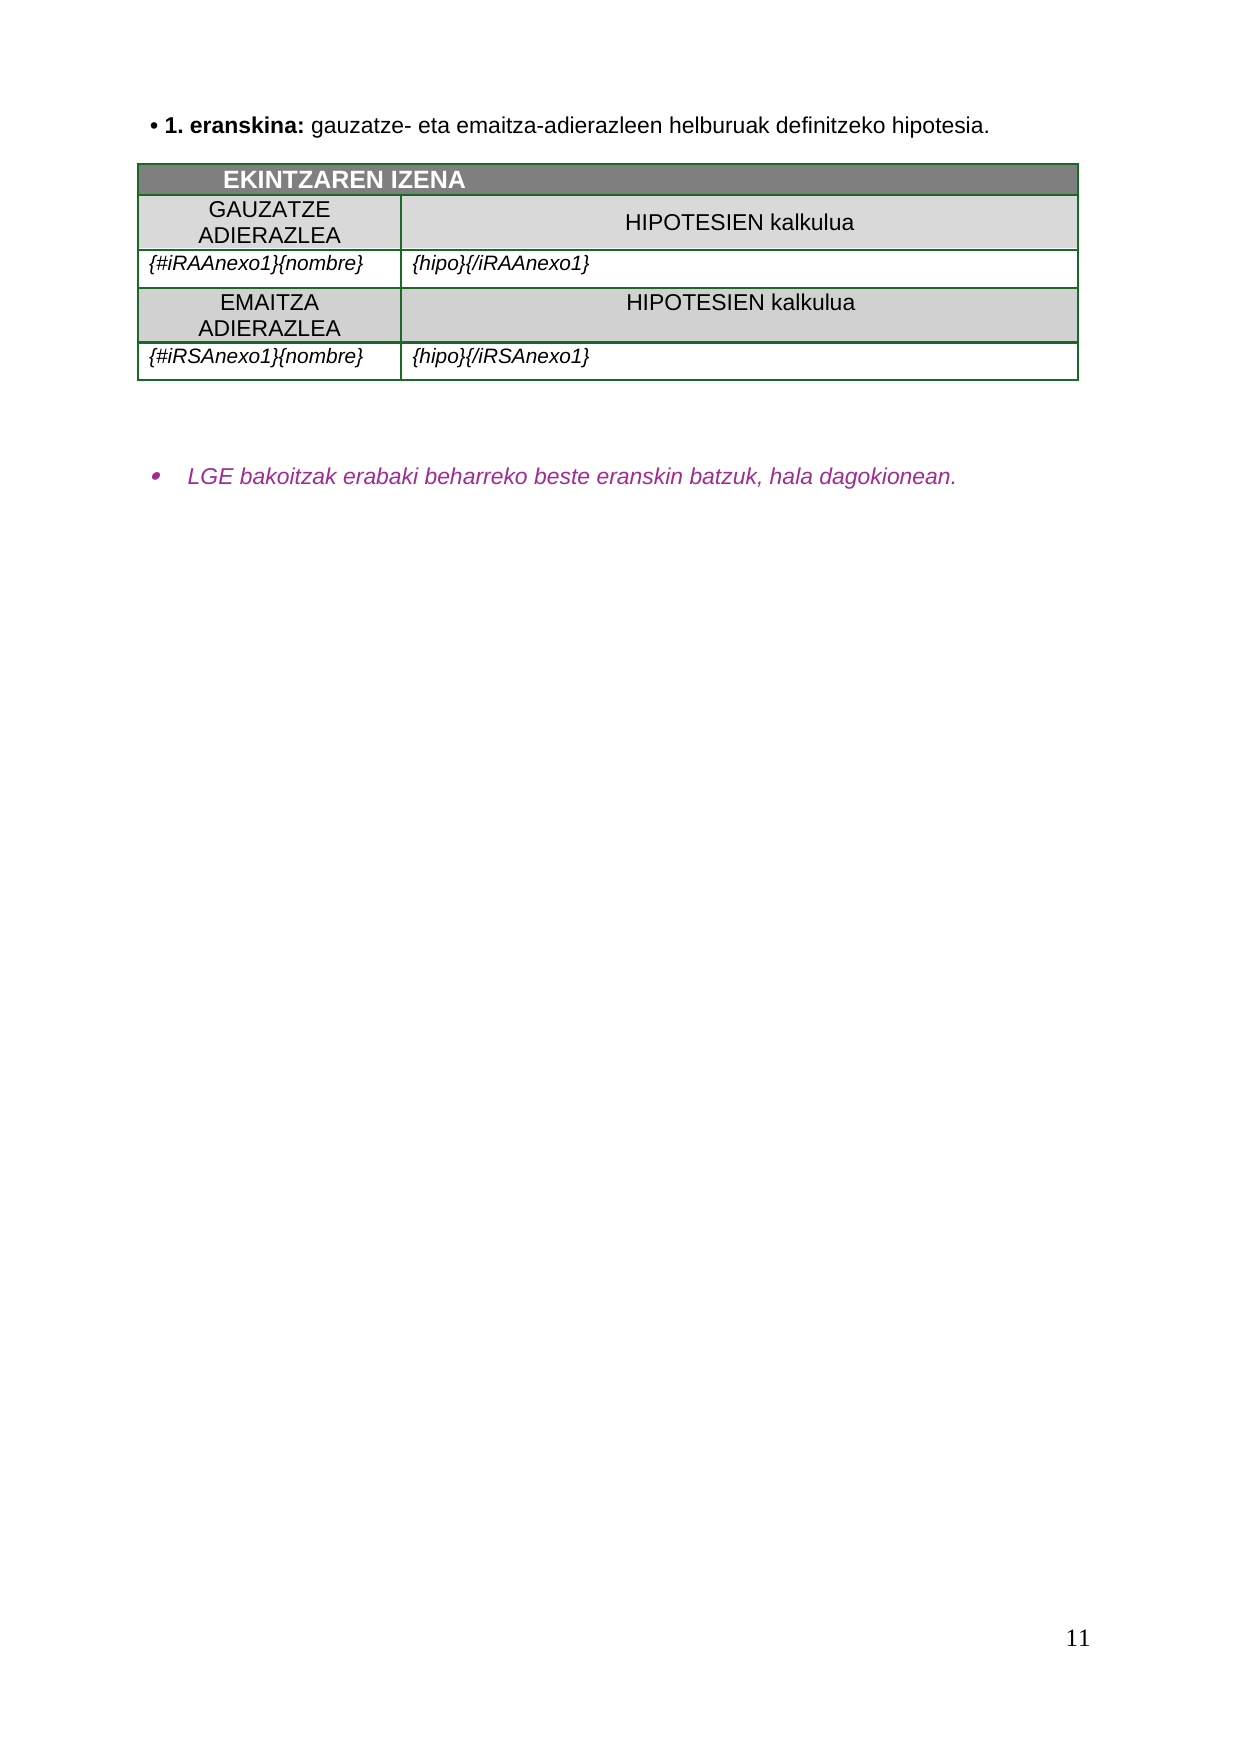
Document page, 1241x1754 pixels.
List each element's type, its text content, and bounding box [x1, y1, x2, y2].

table_header EKINTZAREN IZENA [139, 165, 1077, 194]
table_cell GAUZATZE ADIERAZLEA [139, 196, 400, 248]
table_cell EMAITZA ADIERAZLEA [139, 289, 400, 341]
table_cell HIPOTESIEN kalkulua [402, 196, 1077, 248]
table_cell {hipo}{/iRAAnexo1} [402, 251, 1077, 287]
text • 1. eranskina: gauzatze- eta emaitza-adierazleen helburuak definitzeko hipotesia. [150, 112, 1090, 139]
table_cell {hipo}{/iRSAnexo1} [402, 344, 1077, 379]
table_cell {#iRSAnexo1}{nombre} [139, 344, 400, 379]
list LGE bakoitzak erabaki beharreko beste eranskin batzuk, hala dagokionean. [150, 463, 1090, 489]
table_cell HIPOTESIEN kalkulua [402, 289, 1077, 341]
table_cell {#iRAAnexo1}{nombre} [139, 251, 400, 287]
